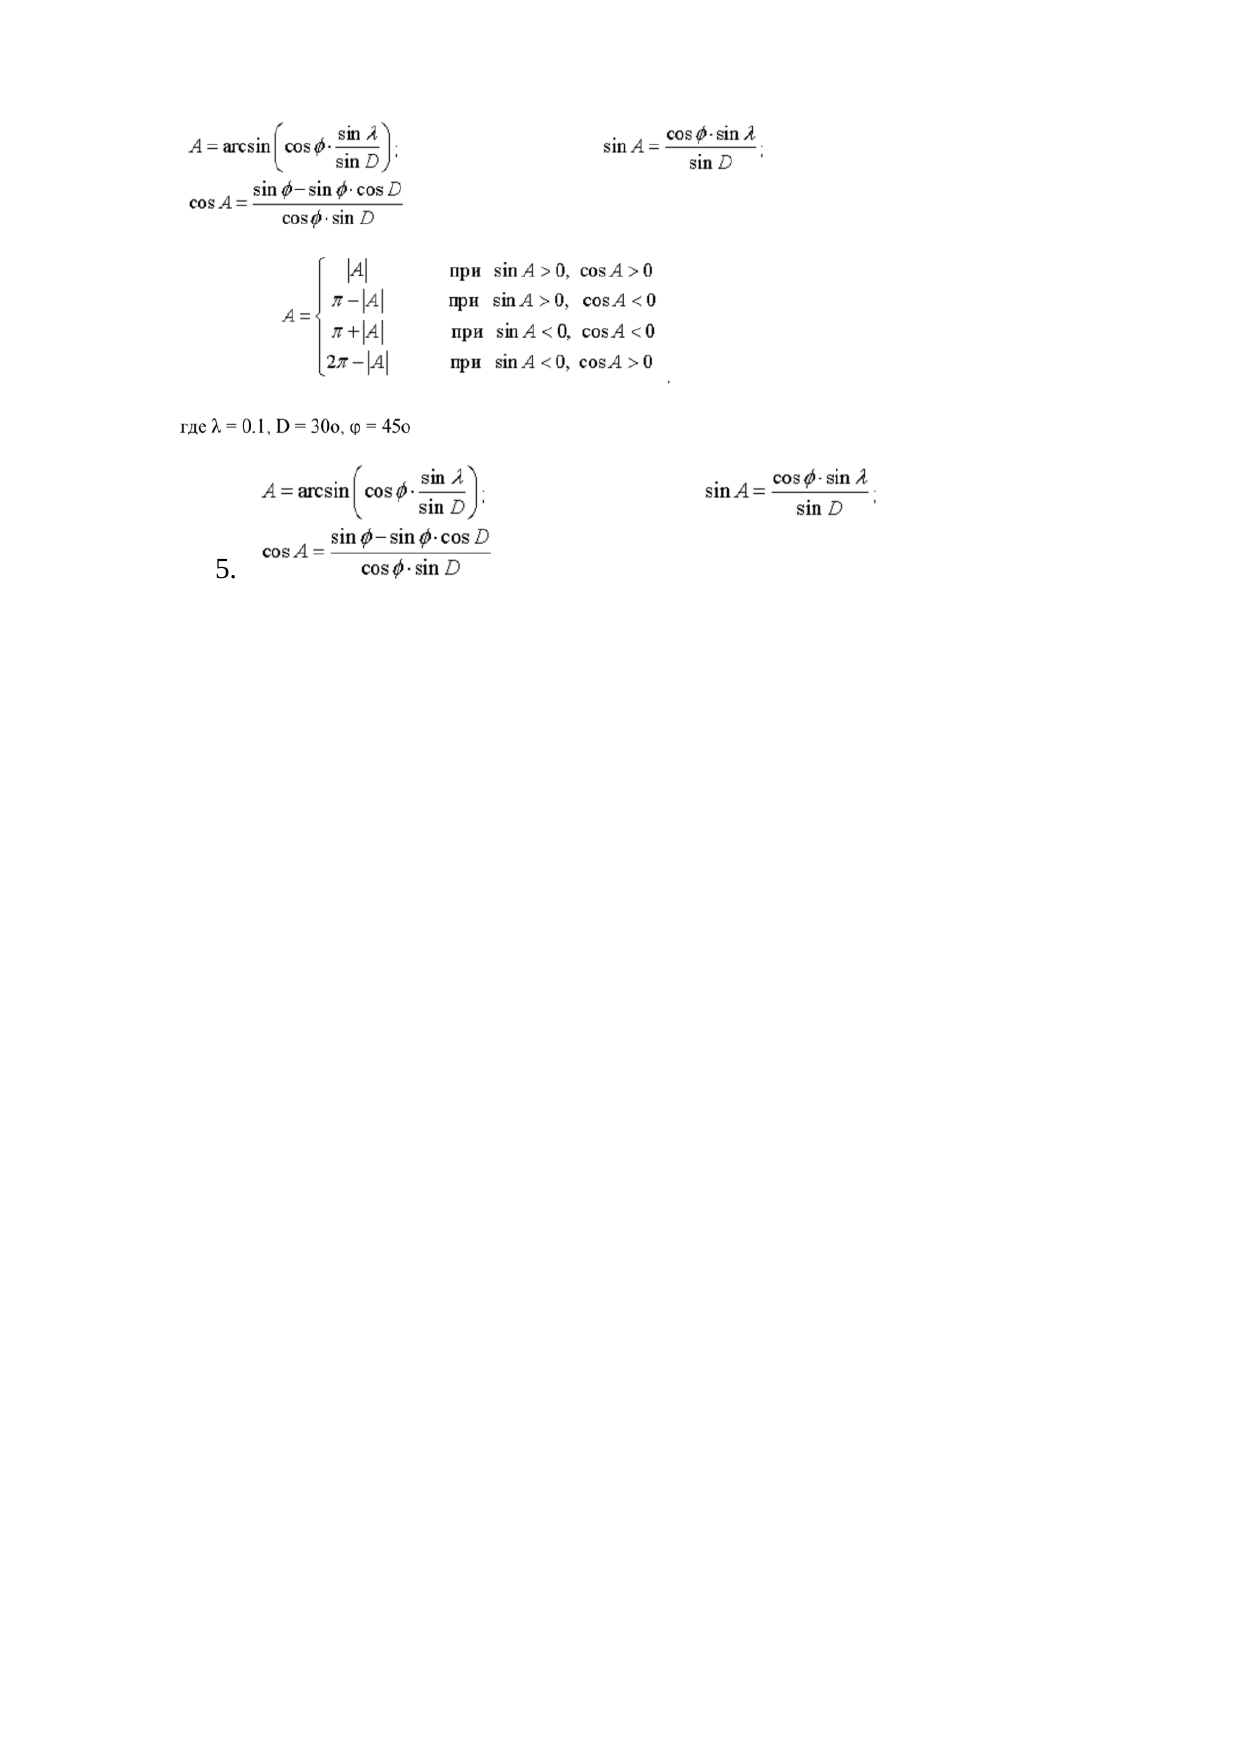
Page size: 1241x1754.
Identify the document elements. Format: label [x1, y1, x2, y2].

picture [177, 118, 765, 435]
picture [252, 453, 878, 579]
